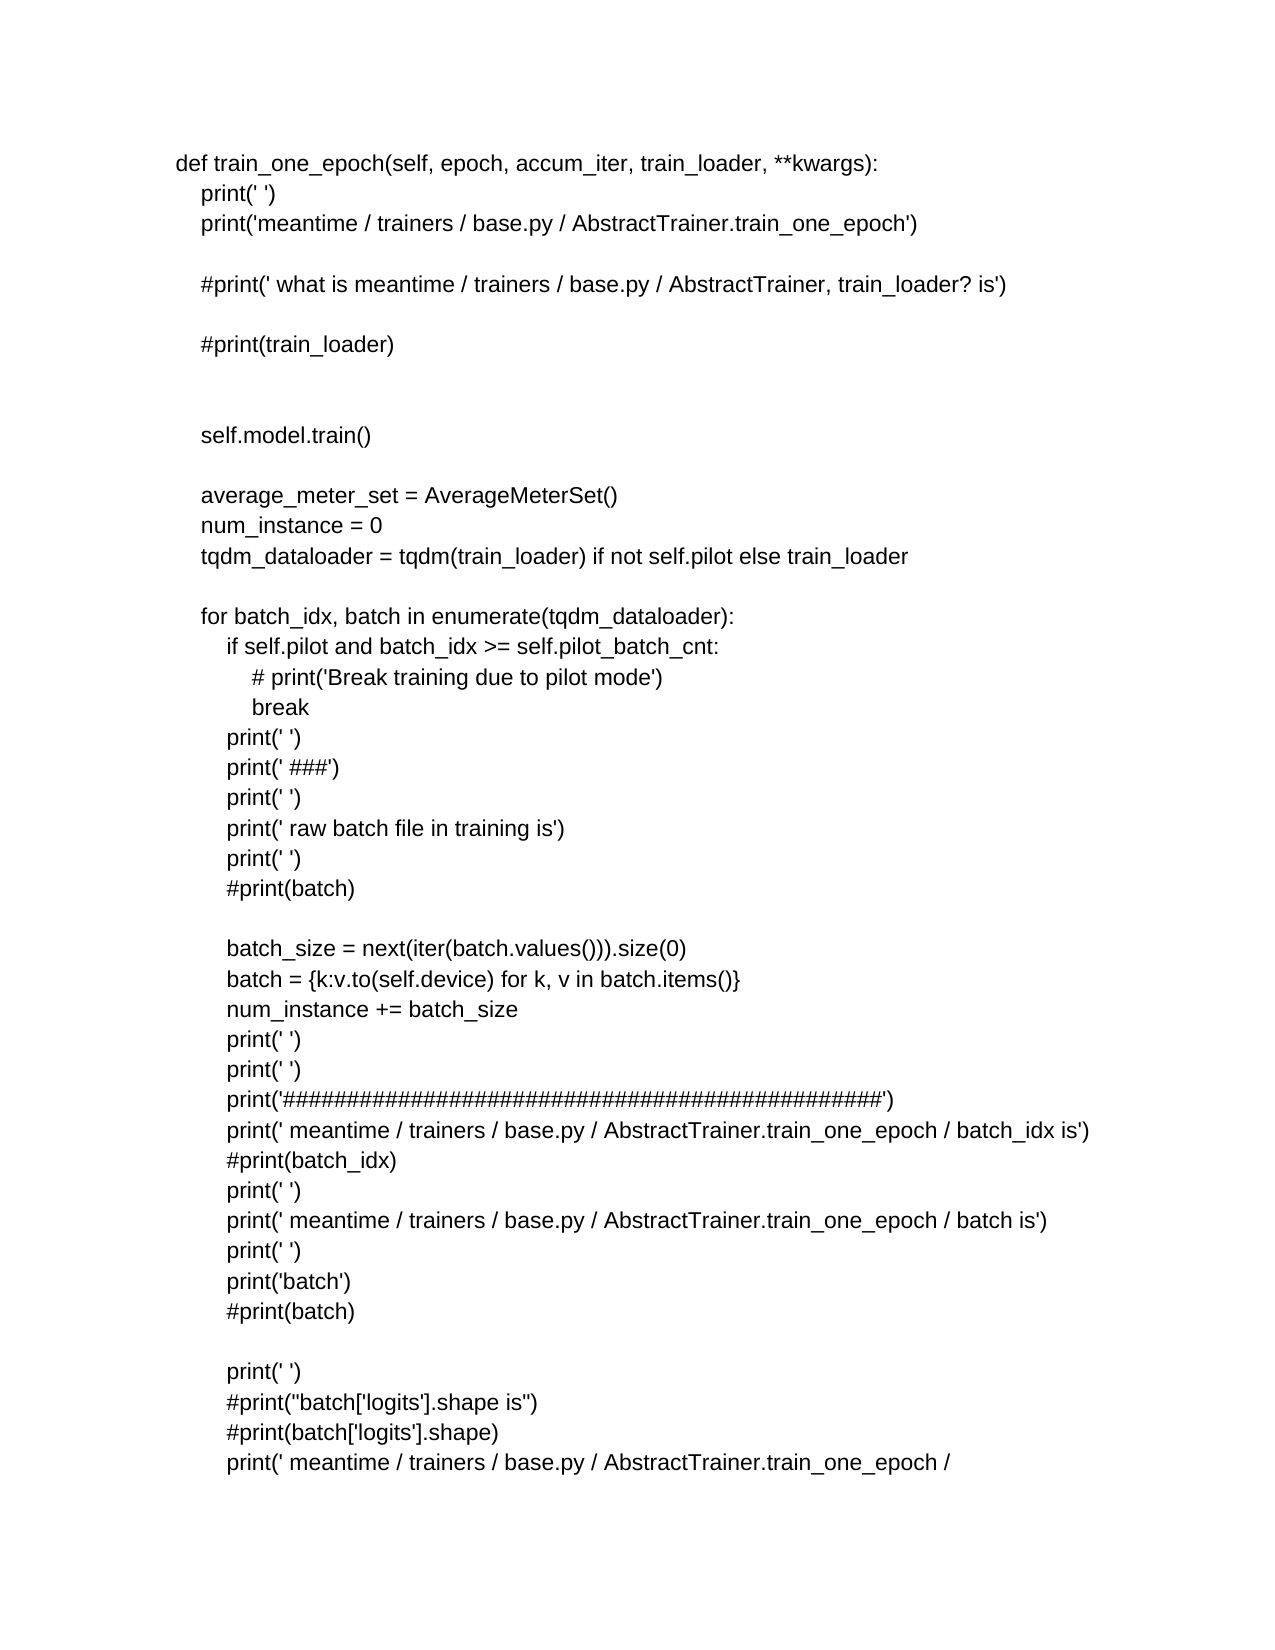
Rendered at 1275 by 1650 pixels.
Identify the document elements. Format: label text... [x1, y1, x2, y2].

text #print(batch) [150, 875, 1125, 901]
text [150, 1449, 1125, 1475]
text num_instance += batch_size [150, 996, 1125, 1022]
text print(' meantime / trainers / base.py / AbstractTrainer.train_one_epoch / batch_idx is') [150, 1117, 1125, 1143]
text #print(train_loader) [150, 331, 1125, 358]
text print(' raw batch file in training is') [150, 814, 1125, 841]
text print(' ') [150, 1056, 1125, 1083]
text print(' ') [150, 1237, 1125, 1264]
text print(' ') [150, 180, 1125, 207]
text print('batch') [150, 1268, 1125, 1294]
text print('meantime / trainers / base.py / AbstractTrainer.train_one_epoch') [150, 210, 1125, 237]
text print(' ') [150, 1026, 1125, 1052]
text break [150, 694, 1125, 720]
text tqdm_dataloader = tqdm(train_loader) if not self.pilot else train_loader [150, 543, 1125, 569]
text print(' ') [150, 1177, 1125, 1203]
text print(' ') [150, 845, 1125, 871]
text batch = {k:v.to(self.device) for k, v in batch.items()} [150, 966, 1125, 992]
text print(' ') [150, 1358, 1125, 1385]
text self.model.train() [150, 422, 1125, 448]
text if self.pilot and batch_idx >= self.pilot_batch_cnt: [150, 633, 1125, 660]
text #print(batch) [150, 1298, 1125, 1324]
text average_meter_set = AverageMeterSet() [150, 482, 1125, 509]
text #print(' what is meantime / trainers / base.py / AbstractTrainer, train_loader? is') [150, 271, 1125, 297]
text print(' meantime / trainers / base.py / AbstractTrainer.train_one_epoch / batch is') [150, 1207, 1125, 1234]
text #print(batch['logits'].shape) [150, 1419, 1125, 1445]
text print('###############################################') [150, 1086, 1125, 1113]
text def train_one_epoch(self, epoch, accum_iter, train_loader, **kwargs): [150, 150, 1125, 176]
text print(' ') [150, 784, 1125, 811]
text print(' ') [150, 724, 1125, 750]
text #print("batch['logits'].shape is") [150, 1388, 1125, 1415]
text # print('Break training due to pilot mode') [150, 663, 1125, 690]
text num_instance = 0 [150, 512, 1125, 539]
text #print(batch_idx) [150, 1147, 1125, 1173]
text print(' ###') [150, 754, 1125, 781]
text batch_size = next(iter(batch.values())).size(0) [150, 935, 1125, 962]
text for batch_idx, batch in enumerate(tqdm_dataloader): [150, 603, 1125, 629]
